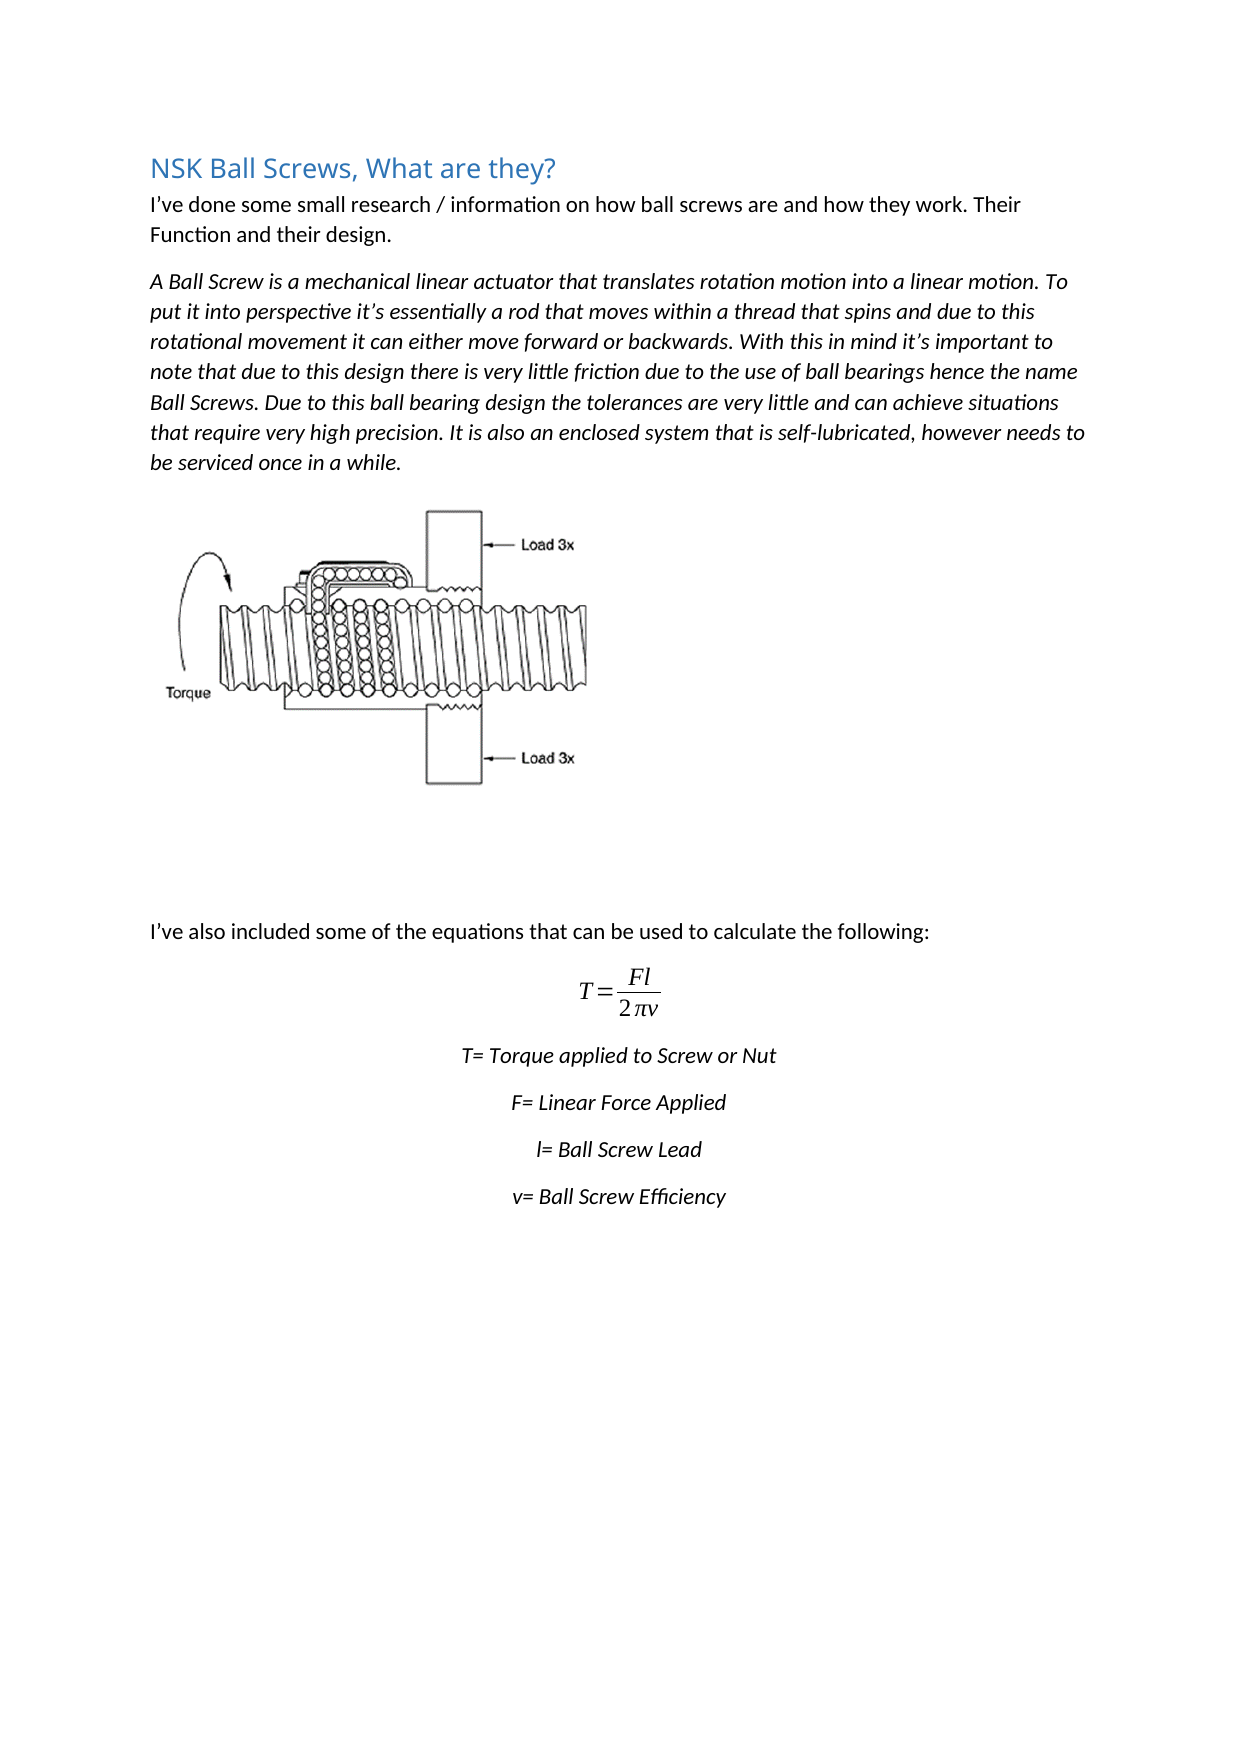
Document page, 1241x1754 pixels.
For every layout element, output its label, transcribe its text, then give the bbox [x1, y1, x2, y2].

text I’ve also included some of the equations that can be used to calculate the following: [150, 917, 1090, 945]
text F= Linear Force Applied [150, 1088, 1090, 1116]
text A Ball Screw is a mechanical linear actuator that translates rotation motion into a linear motion. To put it into perspective it’s essentially a rod that moves within a thread that spins and due to this rotational movement it can either move forward or backwards. With this in mind it’s important to note that due to this design there is very little friction due to the use of ball bearings hence the name Ball Screws. Due to this ball bearing design the tolerances are very little and can achieve situations that require very high precision. It is also an enclosed system that is self-lubricated, however needs to be serviced once in a while. [150, 267, 1090, 476]
text I’ve done some small research / information on how ball screws are and how they work. Their Function and their design. [150, 190, 1090, 248]
picture [139, 496, 597, 794]
subtitle NSK Ball Screws, What are they? [150, 150, 1090, 187]
text l= Ball Screw Lead [150, 1135, 1090, 1163]
text T= Torque applied to Screw or Nut [150, 1042, 1090, 1069]
text v= Ball Screw Efficiency [150, 1182, 1090, 1210]
